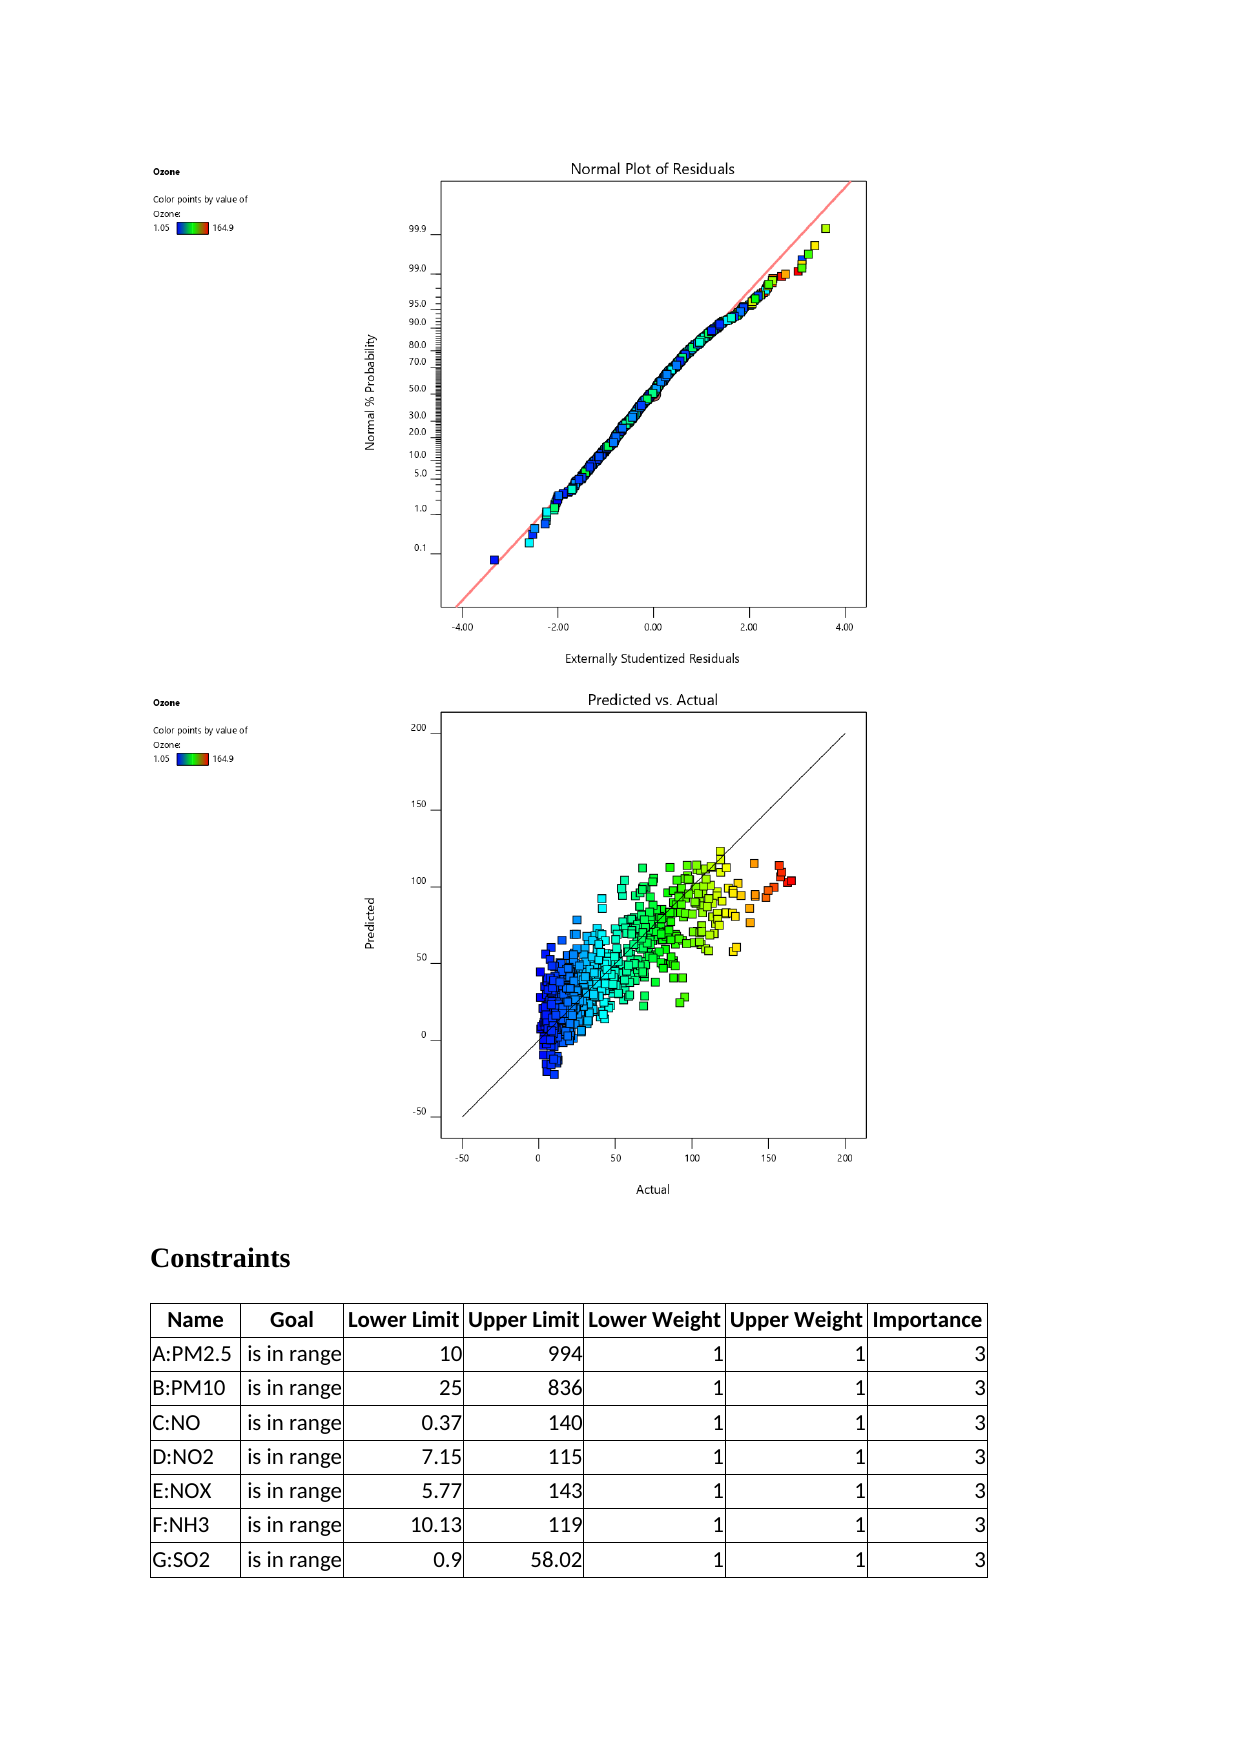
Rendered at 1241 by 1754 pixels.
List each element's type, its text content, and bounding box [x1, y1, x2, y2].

table_cell 10 [344, 1338, 463, 1371]
table_cell 1 [584, 1509, 725, 1542]
table_header Upper Limit [464, 1304, 583, 1337]
table_cell 1 [584, 1406, 725, 1439]
table_header Name [151, 1304, 240, 1337]
table_cell 1 [726, 1338, 867, 1371]
picture [150, 150, 1091, 679]
table_cell 115 [464, 1441, 583, 1474]
subtitle Constraints [150, 1241, 1090, 1273]
table_cell 3 [868, 1475, 987, 1508]
table_cell 1 [726, 1406, 867, 1439]
table_cell 0.9 [344, 1543, 463, 1577]
table_cell is in range [241, 1441, 343, 1474]
table_cell E:NOX [151, 1475, 240, 1508]
table_cell 10.13 [344, 1509, 463, 1542]
table_cell 7.15 [344, 1441, 463, 1474]
table_cell 1 [726, 1543, 867, 1577]
table_cell is in range [241, 1406, 343, 1439]
table_cell 1 [726, 1372, 867, 1405]
table_header Lower Limit [344, 1304, 463, 1337]
table_cell 3 [868, 1509, 987, 1542]
table_cell 836 [464, 1372, 583, 1405]
table_cell 1 [726, 1441, 867, 1474]
table_cell 1 [726, 1509, 867, 1542]
table_cell G:SO2 [151, 1543, 240, 1577]
table_cell is in range [241, 1372, 343, 1405]
table_cell D:NO2 [151, 1441, 240, 1474]
table_cell is in range [241, 1543, 343, 1577]
table_cell 1 [584, 1543, 725, 1577]
table_header Importance [868, 1304, 987, 1337]
table_cell is in range [241, 1338, 343, 1371]
table_cell 1 [726, 1475, 867, 1508]
table_cell 1 [584, 1338, 725, 1371]
table_header Upper Weight [726, 1304, 867, 1337]
table_cell A:PM2.5 [151, 1338, 240, 1371]
table_cell 5.77 [344, 1475, 463, 1508]
table_cell 3 [868, 1441, 987, 1474]
table_cell 140 [464, 1406, 583, 1439]
table_cell 994 [464, 1338, 583, 1371]
table_cell B:PM10 [151, 1372, 240, 1405]
table_cell 3 [868, 1406, 987, 1439]
table_cell 1 [584, 1372, 725, 1405]
table_cell 58.02 [464, 1543, 583, 1577]
table_header Goal [241, 1304, 343, 1337]
table_cell is in range [241, 1475, 343, 1508]
table_cell 1 [584, 1475, 725, 1508]
table_cell 143 [464, 1475, 583, 1508]
table_cell 3 [868, 1543, 987, 1577]
table_cell is in range [241, 1509, 343, 1542]
table_cell 119 [464, 1509, 583, 1542]
picture [150, 680, 1091, 1210]
table_cell 25 [344, 1372, 463, 1405]
table_cell F:NH3 [151, 1509, 240, 1542]
table_cell 3 [868, 1338, 987, 1371]
table_cell 1 [584, 1441, 725, 1474]
table_cell 0.37 [344, 1406, 463, 1439]
table_cell 3 [868, 1372, 987, 1405]
table_cell C:NO [151, 1406, 240, 1439]
table_header Lower Weight [584, 1304, 725, 1337]
